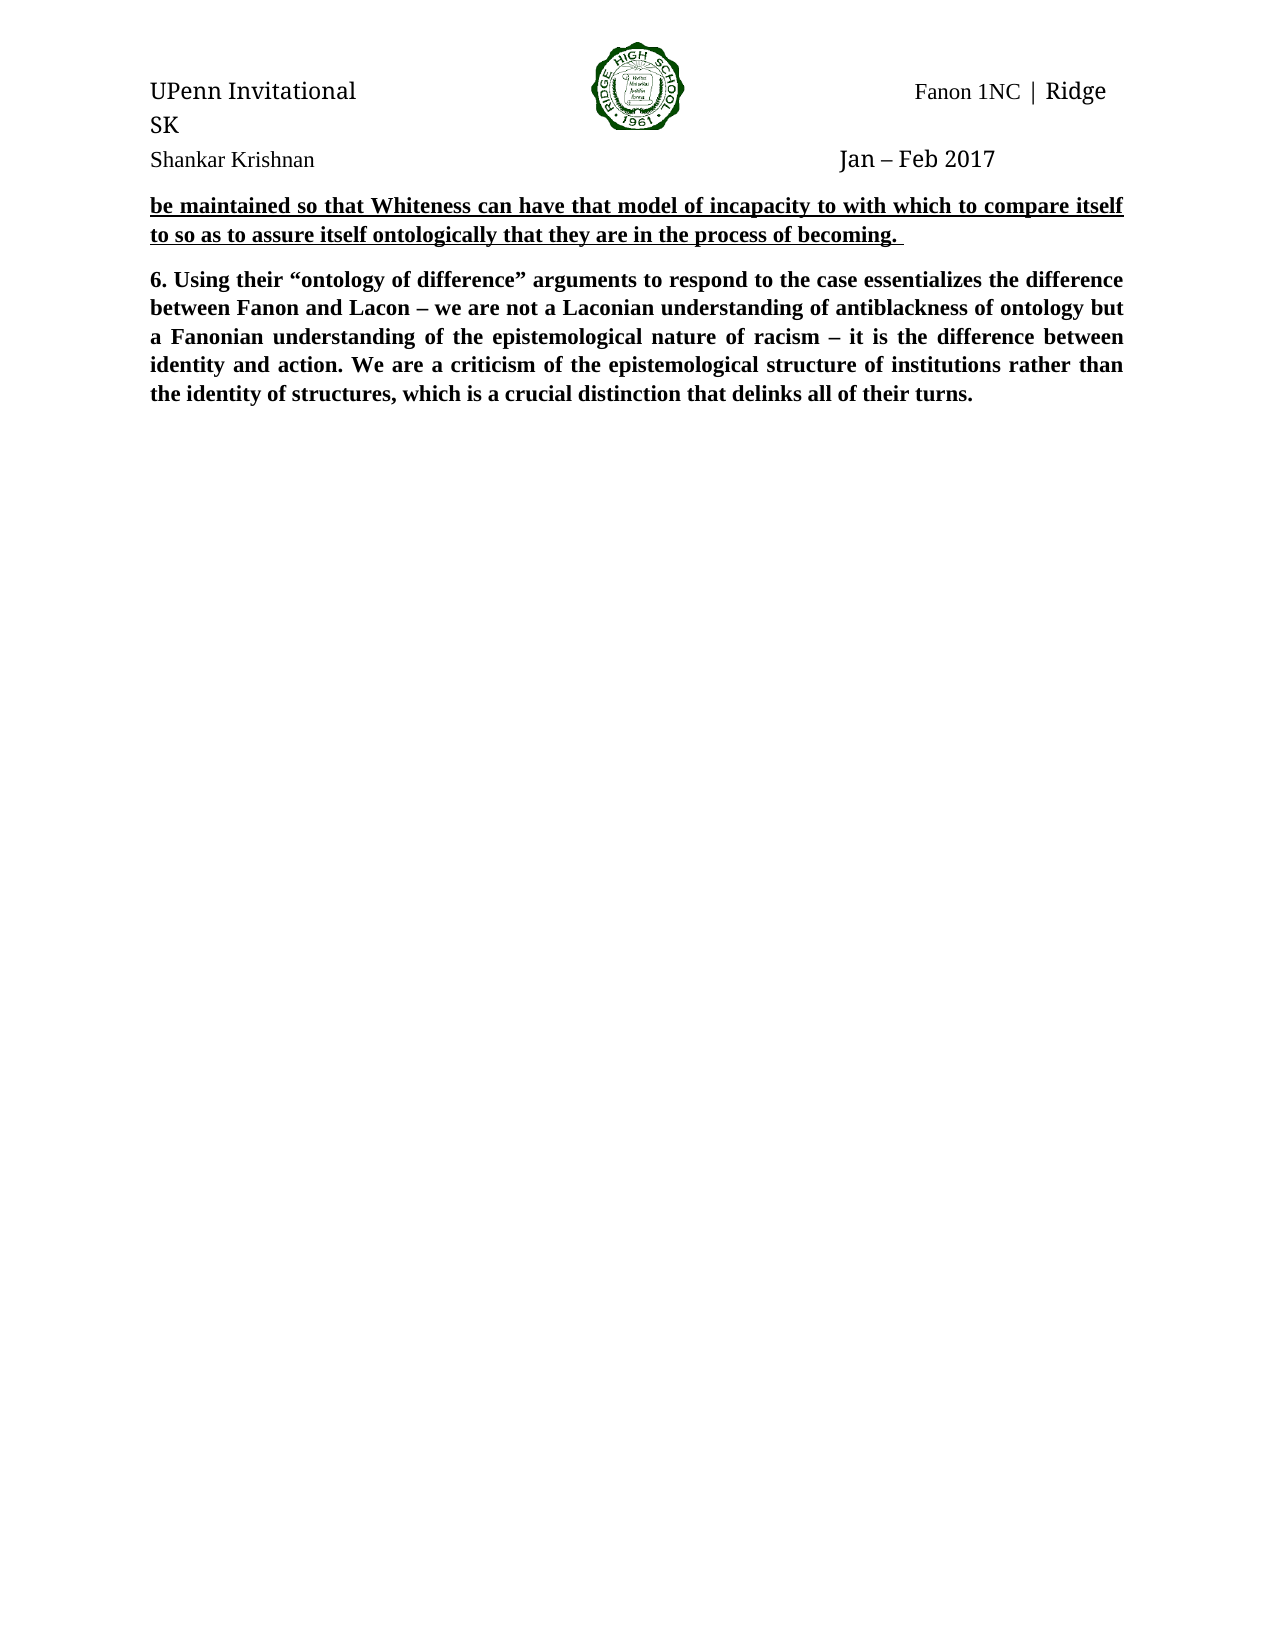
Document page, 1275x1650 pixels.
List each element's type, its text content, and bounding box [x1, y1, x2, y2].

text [150, 192, 1125, 247]
picture [577, 42, 697, 130]
subtitle 6. Using their “ontology of difference” arguments to respond to the case essentializes the difference between Fanon and Lacon – we are not a Laconian understanding of antiblackness of ontology but a Fanonian understanding of the epistemological nature of racism – it is the difference between identity and action. We are a criticism of the epistemological structure of institutions rather than the identity of structures, which is a crucial distinction that delinks all of their turns. [150, 266, 1125, 406]
